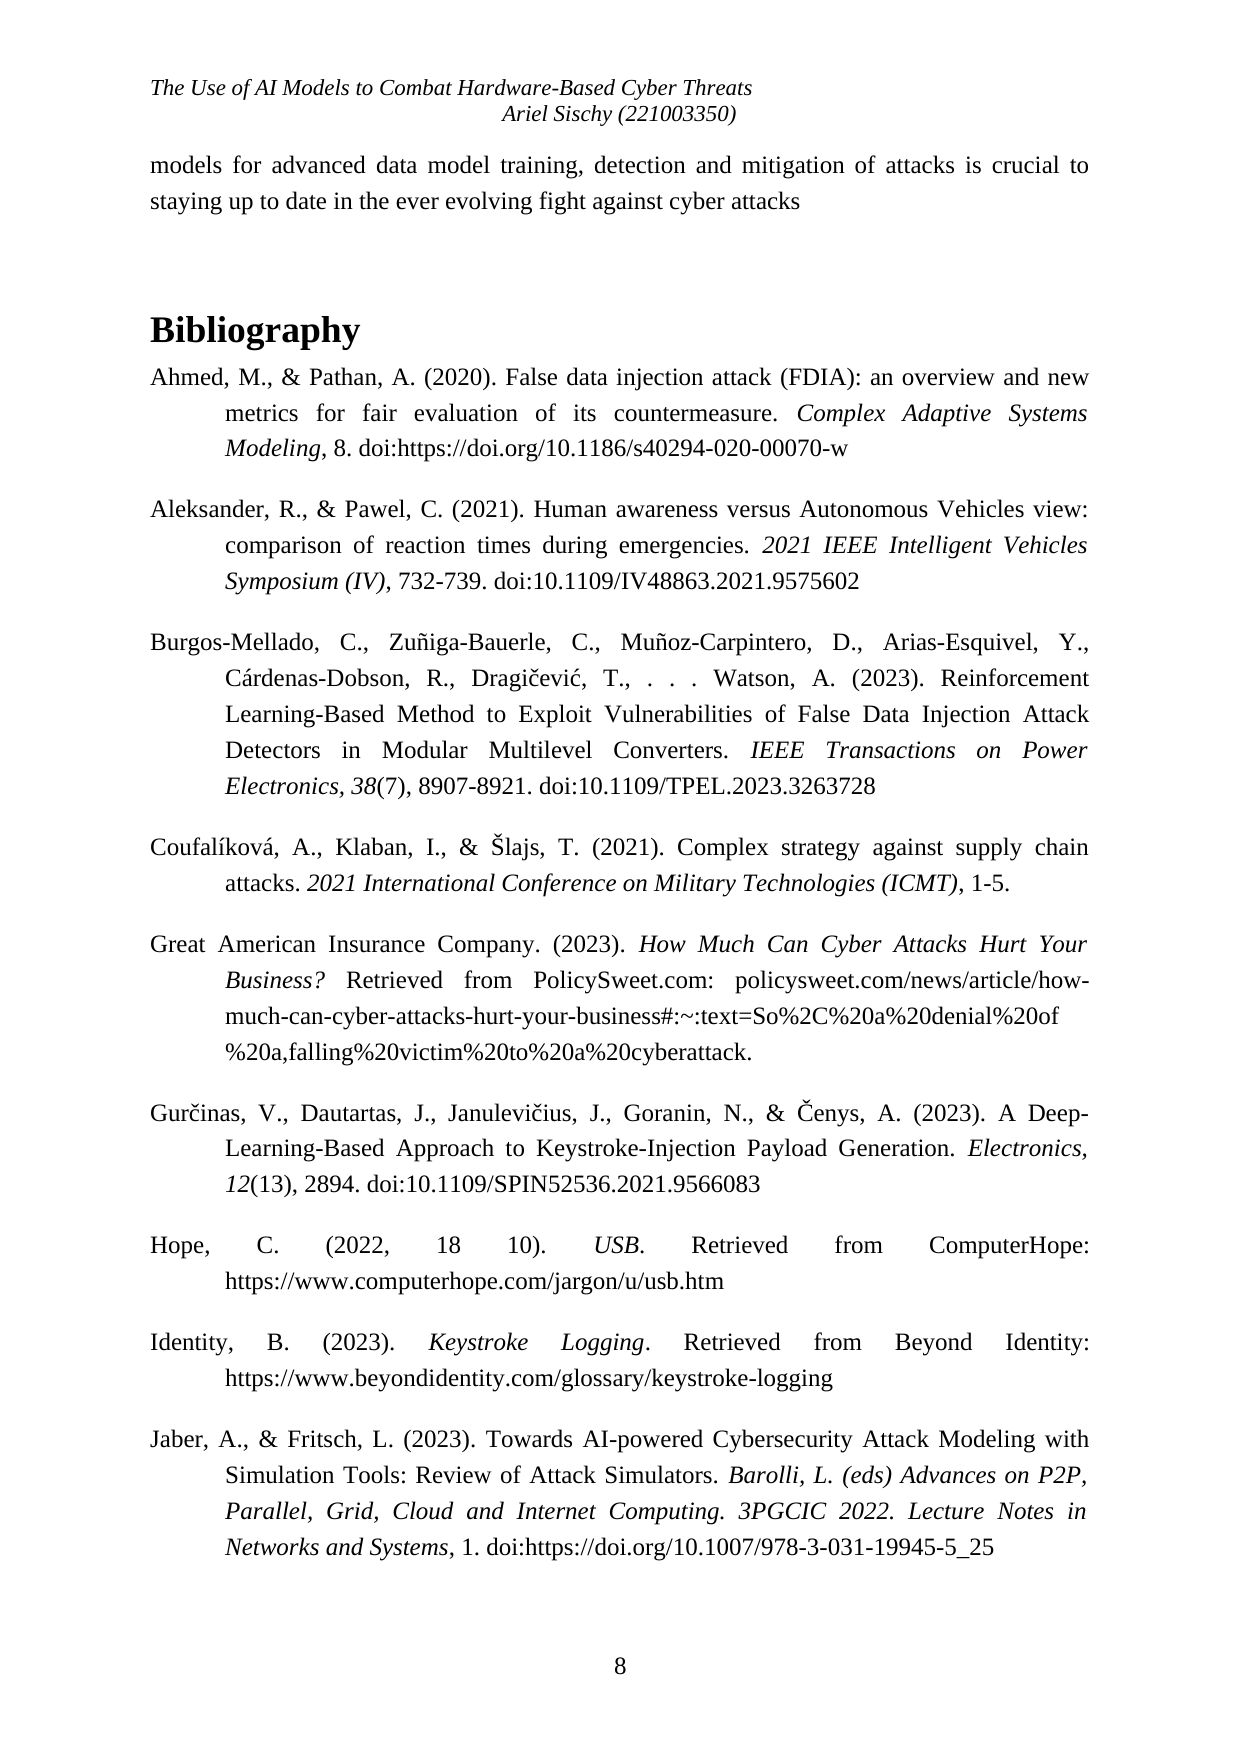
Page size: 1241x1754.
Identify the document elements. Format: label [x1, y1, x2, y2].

text [150, 150, 1090, 215]
